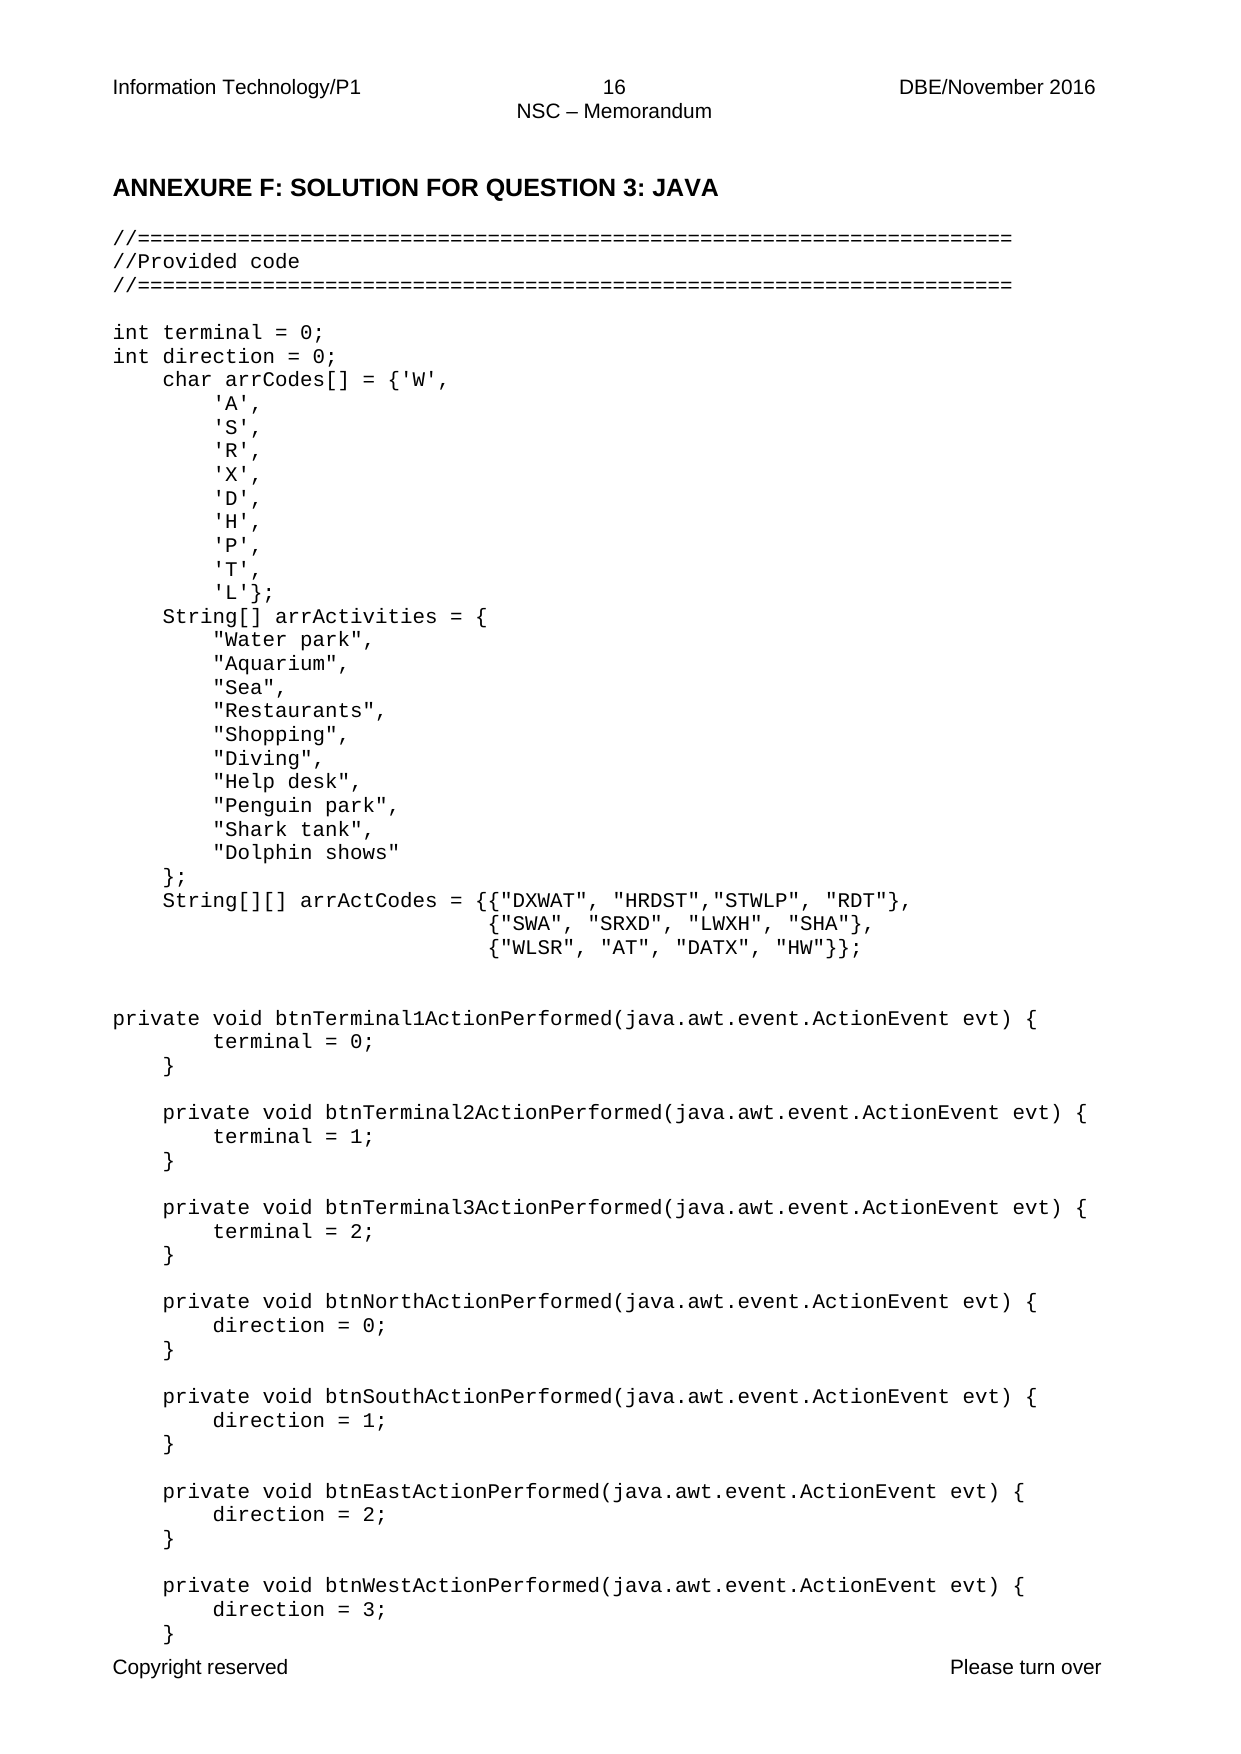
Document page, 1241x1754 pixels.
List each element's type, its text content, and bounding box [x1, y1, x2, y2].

text terminal = 0; [112, 1031, 1107, 1055]
text int terminal = 0; [112, 322, 1107, 346]
text String[][] arrActCodes = {{"DXWAT", "HRDST","STWLP", "RDT"}, [112, 889, 1107, 913]
text //Provided code [112, 251, 1107, 275]
text private void btnSouthActionPerformed(java.awt.event.ActionEvent evt) { [112, 1386, 1107, 1410]
text ANNEXURE F: SOLUTION FOR QUESTION 3: JAVA [112, 173, 1107, 202]
text private void btnEastActionPerformed(java.awt.event.ActionEvent evt) { [112, 1481, 1107, 1504]
text "Diving", [112, 748, 1107, 771]
text } [112, 1528, 1107, 1552]
text char arrCodes[] = {'W', [112, 369, 1107, 393]
text "Help desk", [112, 771, 1107, 795]
text int direction = 0; [112, 346, 1107, 369]
text "Water park", [112, 629, 1107, 653]
text } [112, 1150, 1107, 1173]
text //====================================================================== [112, 275, 1107, 298]
text 'D', [112, 488, 1107, 511]
text "Shopping", [112, 724, 1107, 748]
text "Penguin park", [112, 795, 1107, 819]
text "Shark tank", [112, 819, 1107, 842]
text private void btnWestActionPerformed(java.awt.event.ActionEvent evt) { [112, 1575, 1107, 1599]
text "Aquarium", [112, 653, 1107, 677]
text 'S', [112, 417, 1107, 440]
text } [112, 1055, 1107, 1079]
text direction = 2; [112, 1504, 1107, 1528]
text direction = 1; [112, 1410, 1107, 1433]
text private void btnTerminal1ActionPerformed(java.awt.event.ActionEvent evt) { [112, 1008, 1107, 1031]
text } [112, 1623, 1107, 1646]
text private void btnTerminal2ActionPerformed(java.awt.event.ActionEvent evt) { [112, 1102, 1107, 1126]
text }; [112, 866, 1107, 889]
text direction = 3; [112, 1599, 1107, 1623]
text private void btnTerminal3ActionPerformed(java.awt.event.ActionEvent evt) { [112, 1197, 1107, 1221]
text } [112, 1433, 1107, 1457]
text 'P', [112, 535, 1107, 558]
text 'A', [112, 393, 1107, 417]
text //====================================================================== [112, 227, 1107, 251]
text 'T', [112, 558, 1107, 582]
text "Dolphin shows" [112, 842, 1107, 866]
text "Restaurants", [112, 700, 1107, 724]
text private void btnNorthActionPerformed(java.awt.event.ActionEvent evt) { [112, 1292, 1107, 1315]
text } [112, 1244, 1107, 1268]
text {"WLSR", "AT", "DATX", "HW"}}; [112, 937, 1107, 961]
text 'L'}; [112, 582, 1107, 606]
text terminal = 1; [112, 1126, 1107, 1150]
text {"SWA", "SRXD", "LWXH", "SHA"}, [112, 913, 1107, 937]
text 'X', [112, 464, 1107, 488]
text 'H', [112, 511, 1107, 535]
text "Sea", [112, 677, 1107, 700]
text terminal = 2; [112, 1221, 1107, 1244]
text direction = 0; [112, 1315, 1107, 1339]
text String[] arrActivities = { [112, 606, 1107, 629]
text } [112, 1339, 1107, 1362]
text 'R', [112, 440, 1107, 464]
